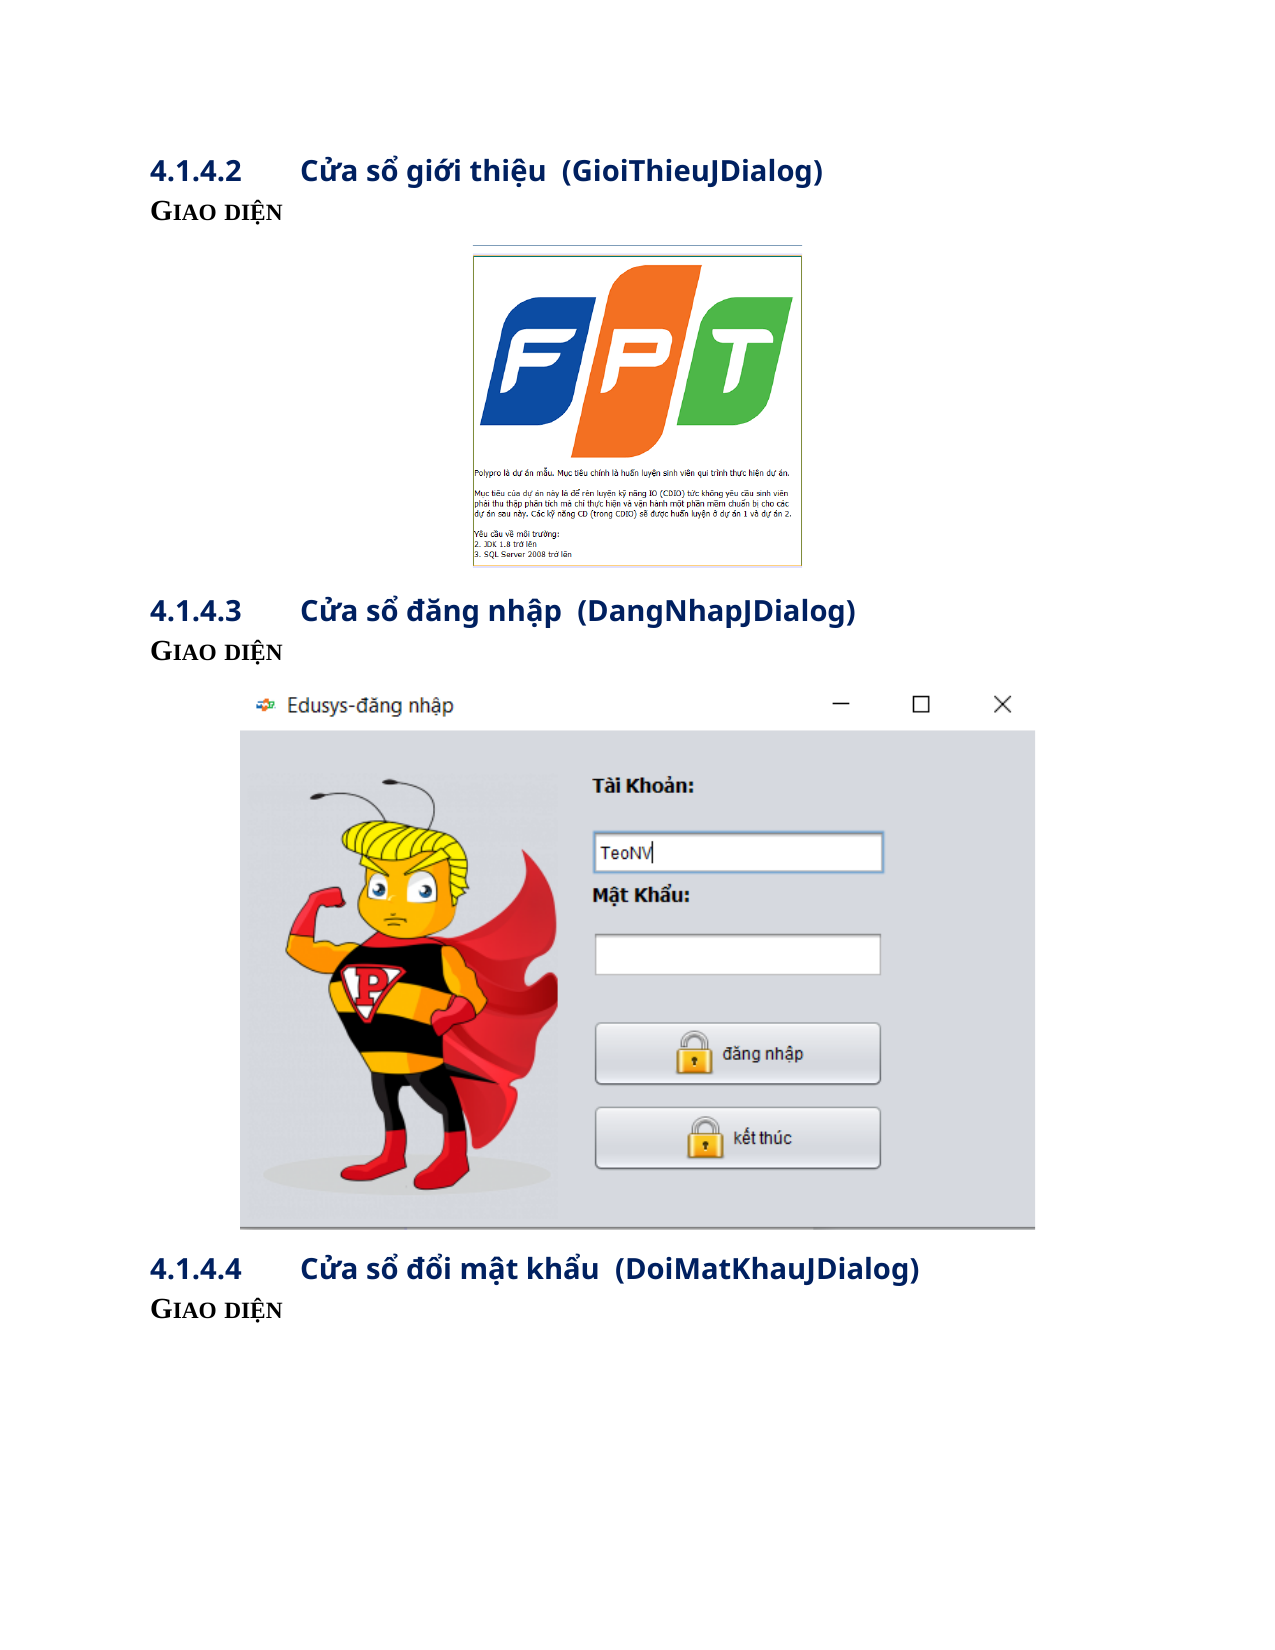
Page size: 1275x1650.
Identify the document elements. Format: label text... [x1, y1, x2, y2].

subtitle Cửa sổ giới thiệu (GioiThieuJDialog) [150, 150, 1125, 190]
text Giao diện [150, 633, 1125, 666]
picture [472, 245, 803, 571]
text Giao diện [150, 193, 1125, 226]
subtitle Cửa sổ đăng nhập (DangNhapJDialog) [150, 590, 1125, 629]
text Giao diện [150, 1291, 1125, 1325]
subtitle Cửa sổ đổi mật khẩu (DoiMatKhauJDialog) [150, 1249, 1125, 1288]
picture [240, 685, 1035, 1230]
